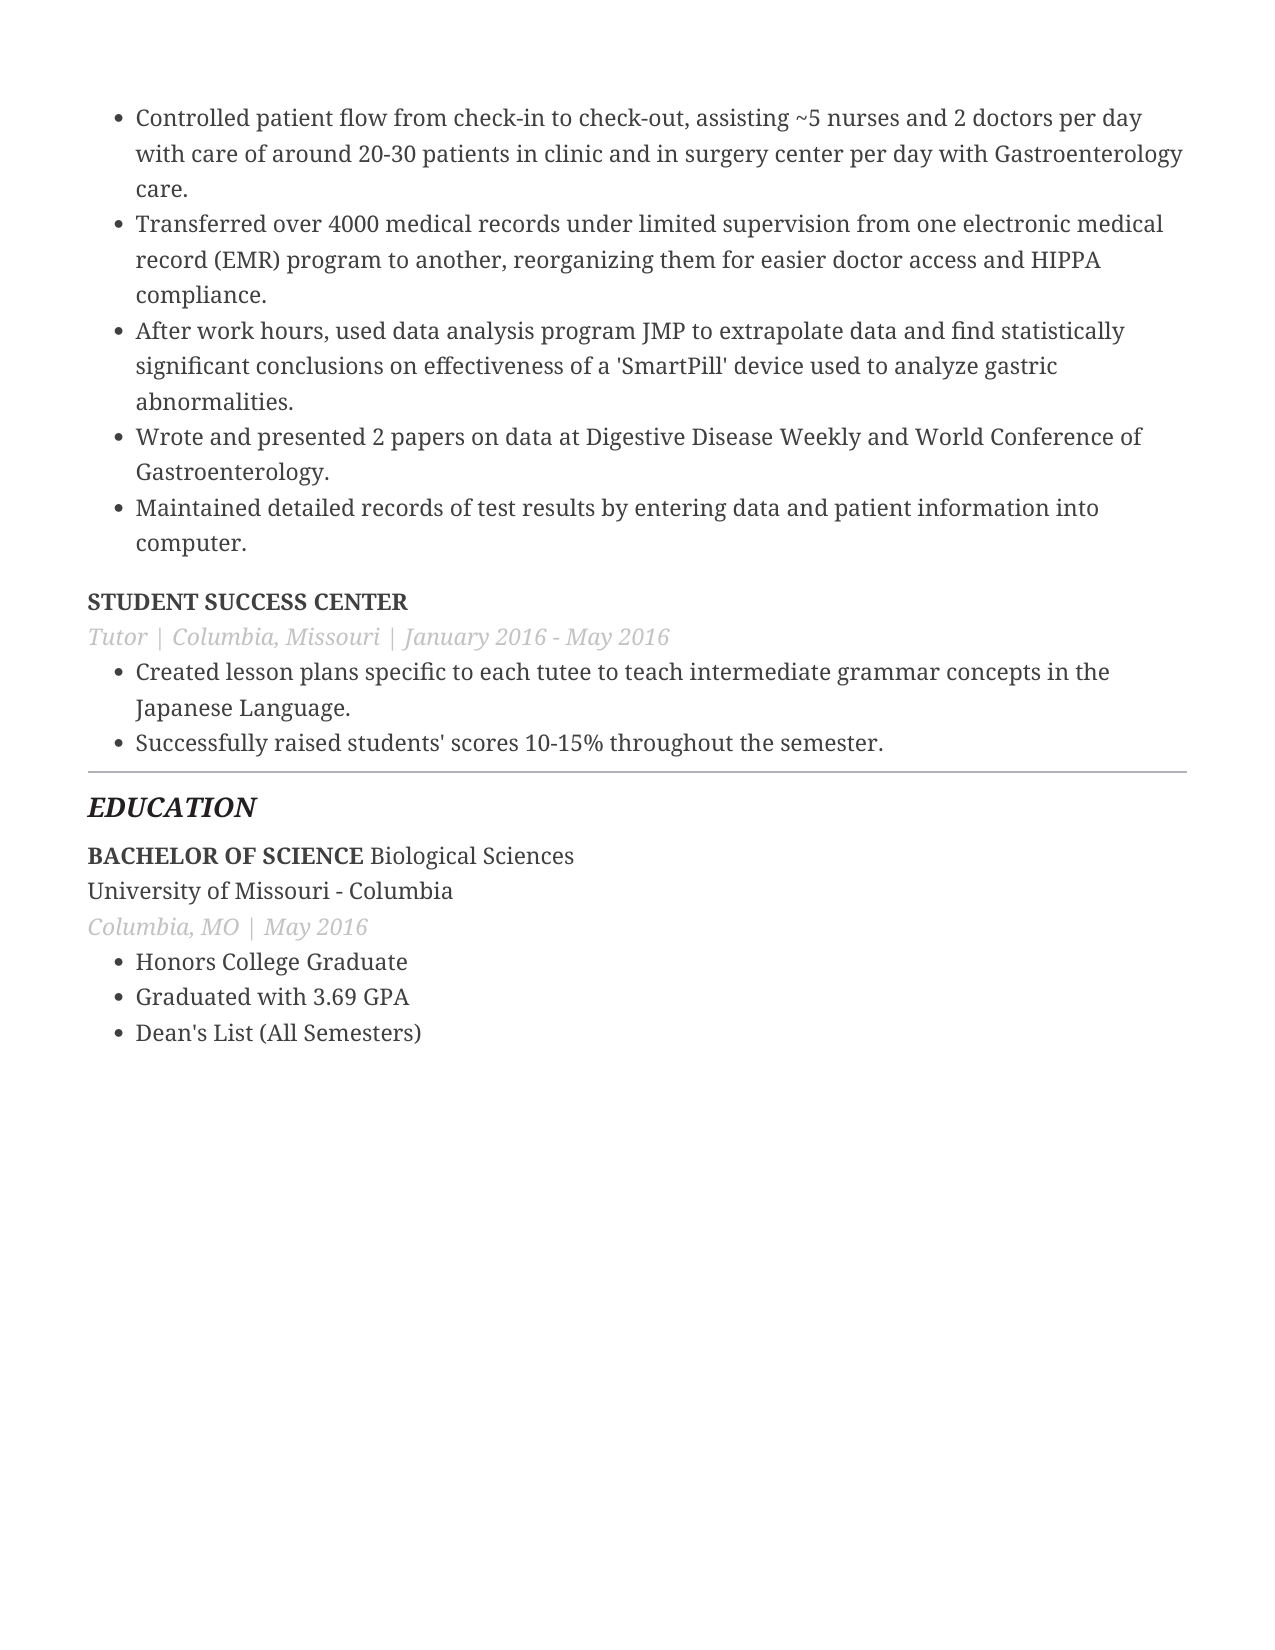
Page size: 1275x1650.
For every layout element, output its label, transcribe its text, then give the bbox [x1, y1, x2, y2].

list Successfully raised students' scores 10-15% throughout the semester. [114, 723, 1187, 758]
list Transferred over 4000 medical records under limited supervision from one electronic medical record (EMR) program to another, reorganizing them for easier doctor access and HIPPA compliance. [114, 204, 1187, 310]
list Maintained detailed records of test results by entering data and patient information into computer. [114, 487, 1187, 558]
list Graduated with 3.69 GPA [114, 977, 1187, 1012]
list Honors College Graduate [114, 942, 1187, 977]
list Wrote and presented 2 papers on data at Digestive Disease Weekly and World Conference of Gastroenterology. [114, 417, 1187, 487]
text University of Missouri - Columbia [87, 871, 1187, 906]
list Controlled patient flow from check-in to check-out, assisting ~5 nurses and 2 doctors per day with care of around 20-30 patients in clinic and in surgery center per day with Gastroenterology care. [114, 98, 1187, 204]
list After work hours, used data analysis program JMP to extrapolate data and find statistically significant conclusions on effectiveness of a 'SmartPill' device used to analyze gastric abnormalities. [114, 310, 1187, 417]
list Created lesson plans specific to each tutee to teach intermediate grammar concepts in the Japanese Language. [114, 652, 1187, 723]
text Student Success Center [87, 581, 1187, 617]
text Tutor | Columbia, Missouri | January 2016 - May 2016 [87, 617, 1187, 652]
list Dean's List (All Semesters) [114, 1012, 1187, 1048]
text Bachelor of Science Biological Sciences [87, 835, 1187, 871]
text Columbia, MO | May 2016 [87, 906, 1187, 942]
title Education [87, 772, 1187, 825]
